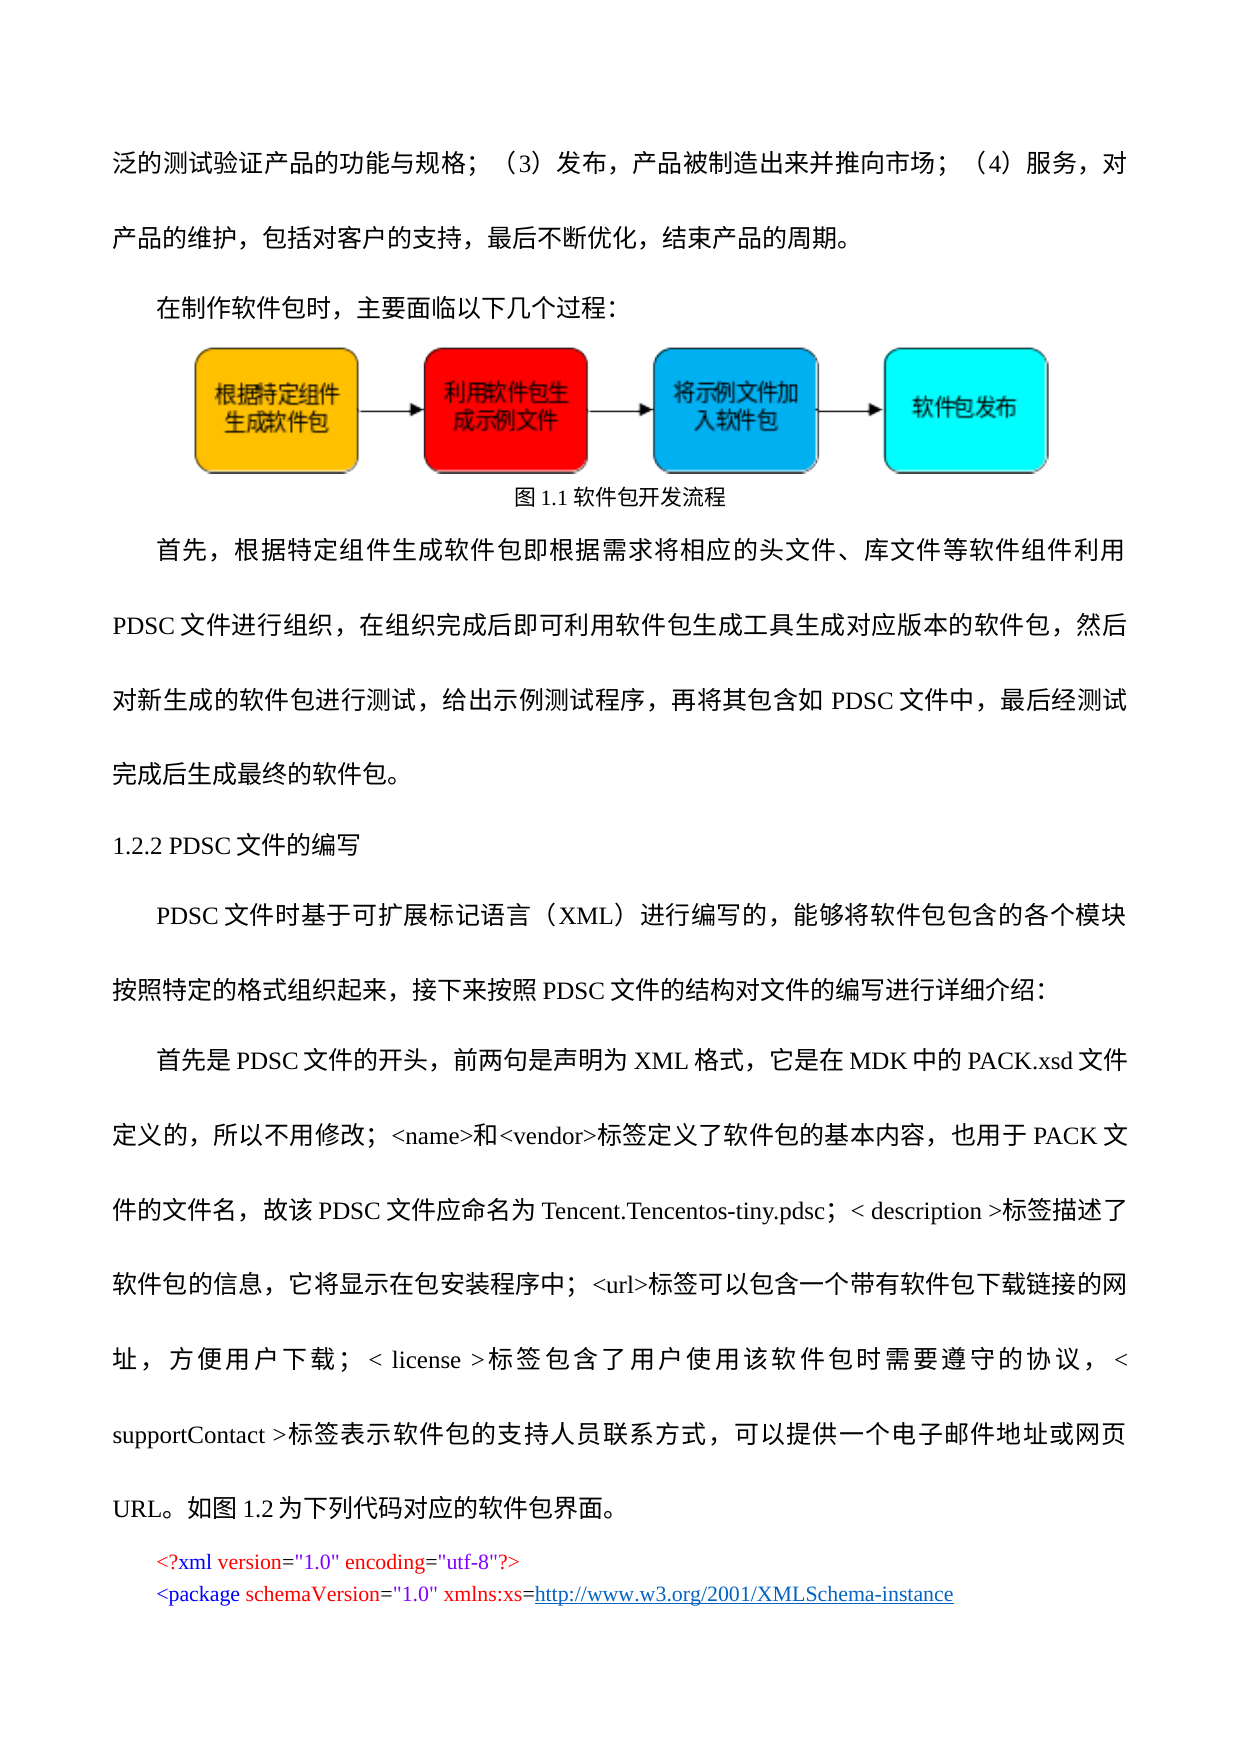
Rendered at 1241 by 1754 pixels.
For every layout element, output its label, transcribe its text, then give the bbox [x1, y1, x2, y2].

text <?xml version="1.0" encoding="utf-8"?> [137, 1545, 1128, 1577]
text PDSC文件时基于可扩展标记语言（XML）进行编写的，能够将软件包包含的各个模块按照特定的格式组织起来，接下来按照PDSC文件的结构对文件的编写进行详细介绍： [112, 881, 1128, 1021]
text 在制作软件包时，主要面临以下几个过程： [112, 274, 1128, 339]
text 首先，根据特定组件生成软件包即根据需求将相应的头文件、库文件等软件组件利用PDSC文件进行组织，在组织完成后即可利用软件包生成工具生成对应版本的软件包，然后对新生成的软件包进行测试，给出示例测试程序，再将其包含如PDSC文件中，最后经测试完成后生成最终的软件包。 [112, 516, 1128, 806]
text 首先是PDSC文件的开头，前两句是声明为XML格式，它是在MDK中的PACK.xsd文件定义的，所以不用修改；<name>和<vendor>标签定义了软件包的基本内容，也用于PACK文件的文件名，故该PDSC文件应命名为Tencent.Tencentos-tiny.pdsc；< description >标签描述了软件包的信息，它将显示在包安装程序中；<url>标签可以包含一个带有软件包下载链接的网址，方便用户下载；< license >标签包含了用户使用该软件包时需要遵守的协议，< supportContact >标签表示软件包的支持人员联系方式，可以提供一个电子邮件地址或网页URL。如图1.2为下列代码对应的软件包界面。 [112, 1026, 1128, 1539]
text <package schemaVersion="1.0" xmlns:xs=http://www.w3.org/2001/XMLSchema-instance xs:noNamespaceSchemaLocation="PACK.xsd"> [156, 1577, 1128, 1610]
subtitle 1.2.2 PDSC文件的编写 [112, 811, 1128, 876]
text 图1.1 软件包开发流程 [112, 479, 1128, 512]
